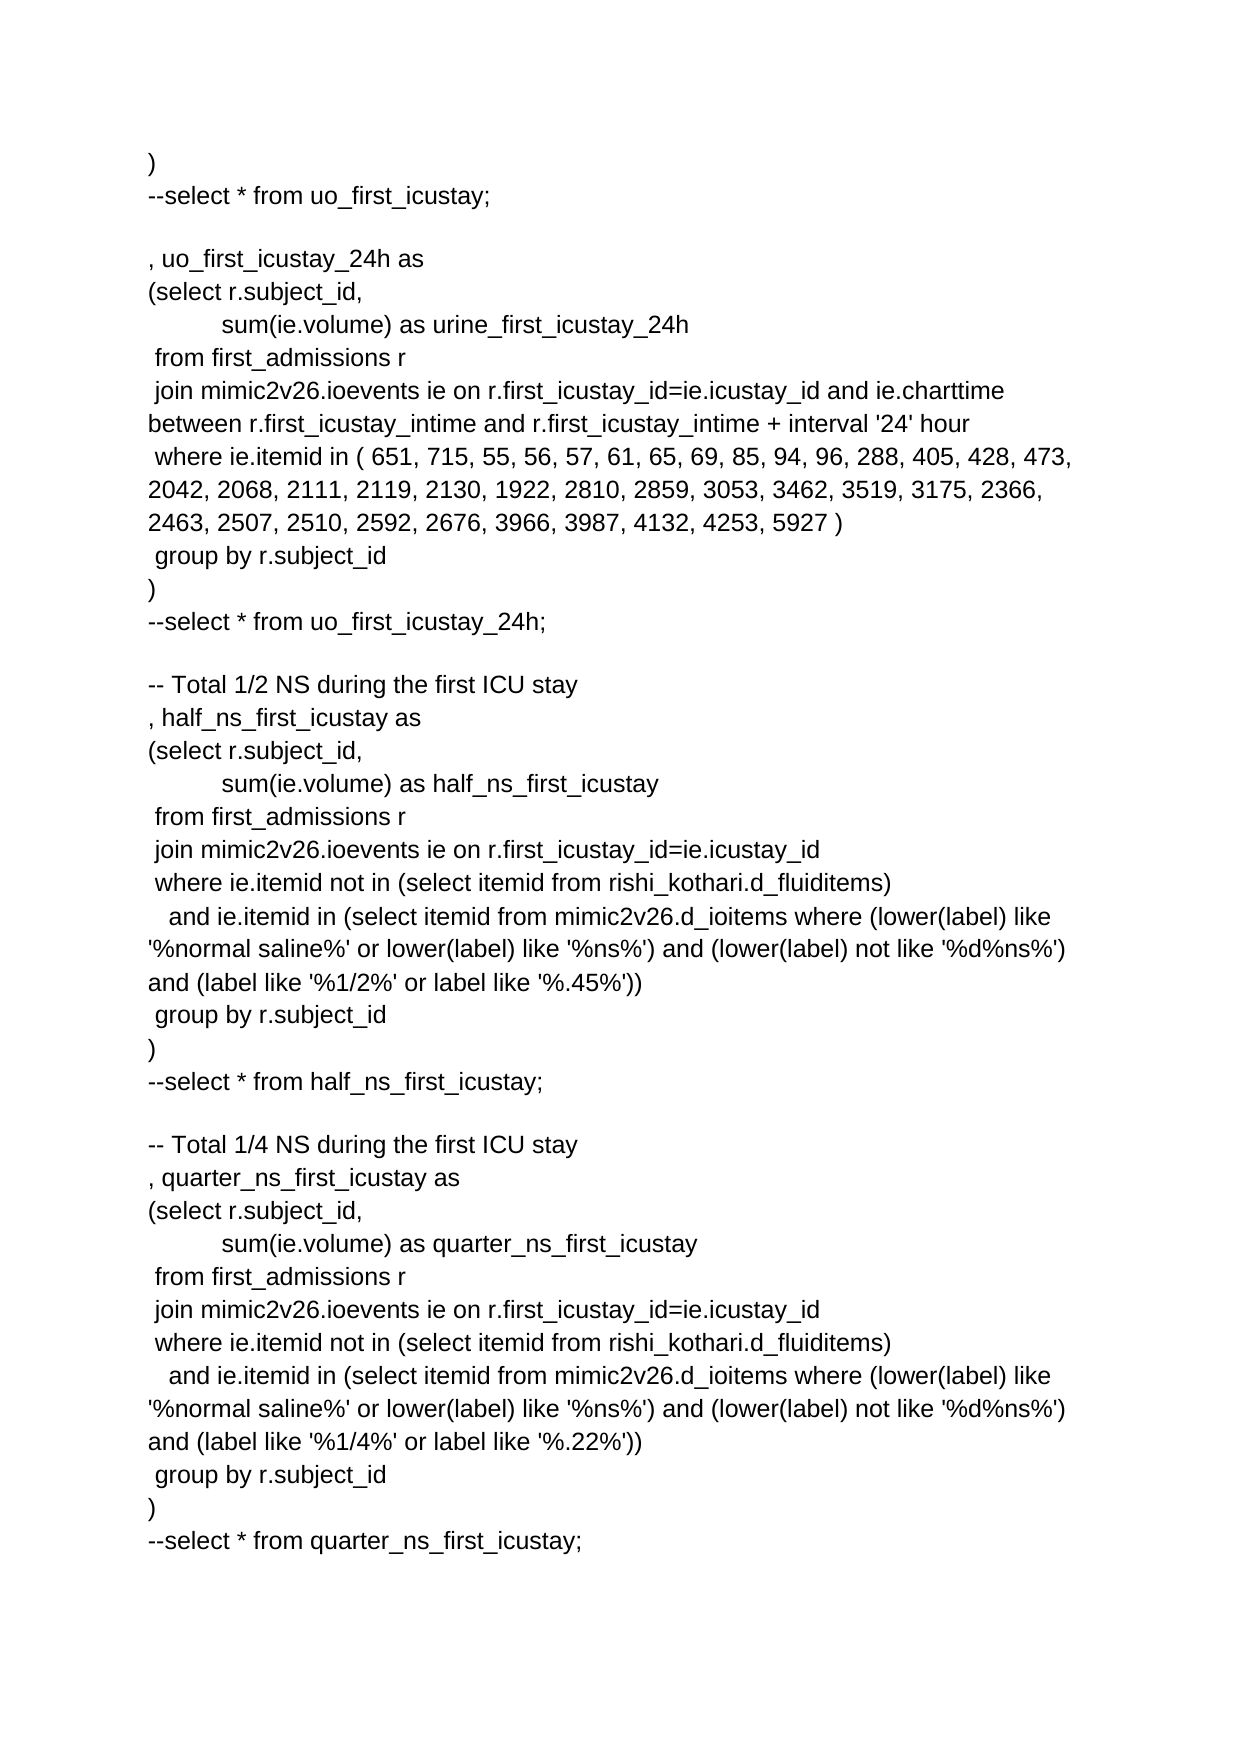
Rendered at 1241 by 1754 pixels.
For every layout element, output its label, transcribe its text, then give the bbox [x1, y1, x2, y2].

text ) [148, 1493, 1093, 1522]
text sum(ie.volume) as half_ns_first_icustay [148, 769, 1093, 798]
text from first_admissions r [148, 802, 1093, 831]
text group by r.subject_id [148, 1001, 1093, 1029]
text sum(ie.volume) as quarter_ns_first_icustay [148, 1229, 1093, 1258]
text group by r.subject_id [148, 541, 1093, 570]
text ) [148, 148, 1093, 176]
text --select * from half_ns_first_icustay; [148, 1067, 1093, 1095]
text (select r.subject_id, [148, 277, 1093, 306]
text (select r.subject_id, [148, 736, 1093, 765]
text where ie.itemid not in (select itemid from rishi_kothari.d_fluiditems) [148, 1328, 1093, 1357]
text , quarter_ns_first_icustay as [148, 1163, 1093, 1192]
text --select * from quarter_ns_first_icustay; [148, 1526, 1093, 1555]
text --select * from uo_first_icustay_24h; [148, 607, 1093, 636]
text --select * from uo_first_icustay; [148, 181, 1093, 209]
text join mimic2v26.ioevents ie on r.first_icustay_id=ie.icustay_id [148, 1295, 1093, 1324]
text , half_ns_first_icustay as [148, 703, 1093, 732]
text group by r.subject_id [148, 1460, 1093, 1489]
text and ie.itemid in (select itemid from mimic2v26.d_ioitems where (lower(label) like '%normal saline%' or lower(label) like '%ns%') and (lower(label) not like '%d%ns%') and (label like '%1/2%' or label like '%.45%')) [148, 901, 1093, 996]
text sum(ie.volume) as urine_first_icustay_24h [148, 310, 1093, 339]
text -- Total 1/2 NS during the first ICU stay [148, 670, 1093, 699]
text from first_admissions r [148, 343, 1093, 372]
text ) [148, 1033, 1093, 1062]
text where ie.itemid not in (select itemid from rishi_kothari.d_fluiditems) [148, 868, 1093, 897]
text (select r.subject_id, [148, 1196, 1093, 1224]
text , uo_first_icustay_24h as [148, 244, 1093, 273]
text join mimic2v26.ioevents ie on r.first_icustay_id=ie.icustay_id and ie.charttime between r.first_icustay_intime and r.first_icustay_intime + interval '24' hour [148, 376, 1093, 438]
text from first_admissions r [148, 1262, 1093, 1291]
text and ie.itemid in (select itemid from mimic2v26.d_ioitems where (lower(label) like '%normal saline%' or lower(label) like '%ns%') and (lower(label) not like '%d%ns%') and (label like '%1/4%' or label like '%.22%')) [148, 1361, 1093, 1456]
text join mimic2v26.ioevents ie on r.first_icustay_id=ie.icustay_id [148, 835, 1093, 864]
text -- Total 1/4 NS during the first ICU stay [148, 1130, 1093, 1158]
text ) [148, 574, 1093, 603]
